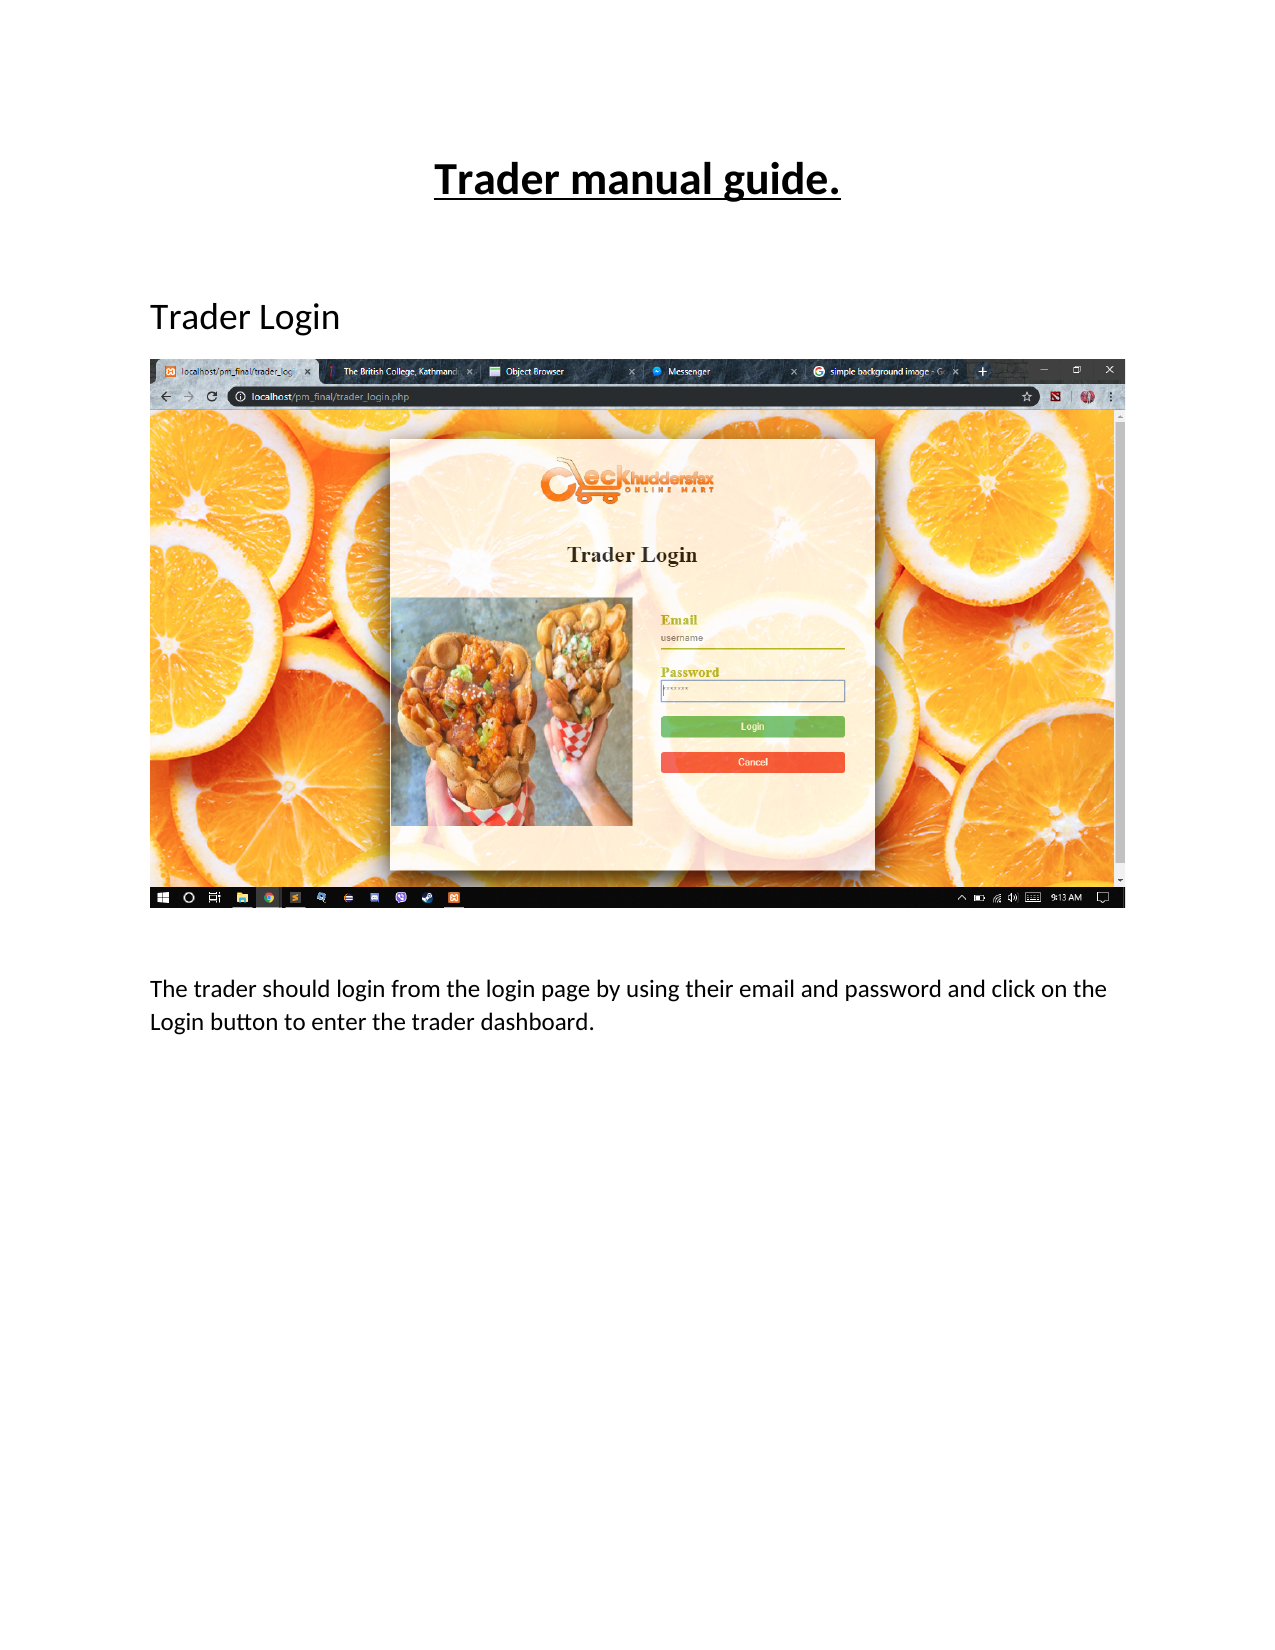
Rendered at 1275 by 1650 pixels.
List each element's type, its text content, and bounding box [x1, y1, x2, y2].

text Trader manual guide. [150, 150, 1125, 206]
text The trader should login from the login page by using their email and password and click on the Login button to enter the trader dashboard. [150, 973, 1125, 1037]
text Trader Login [150, 293, 1125, 339]
picture [150, 359, 1125, 908]
